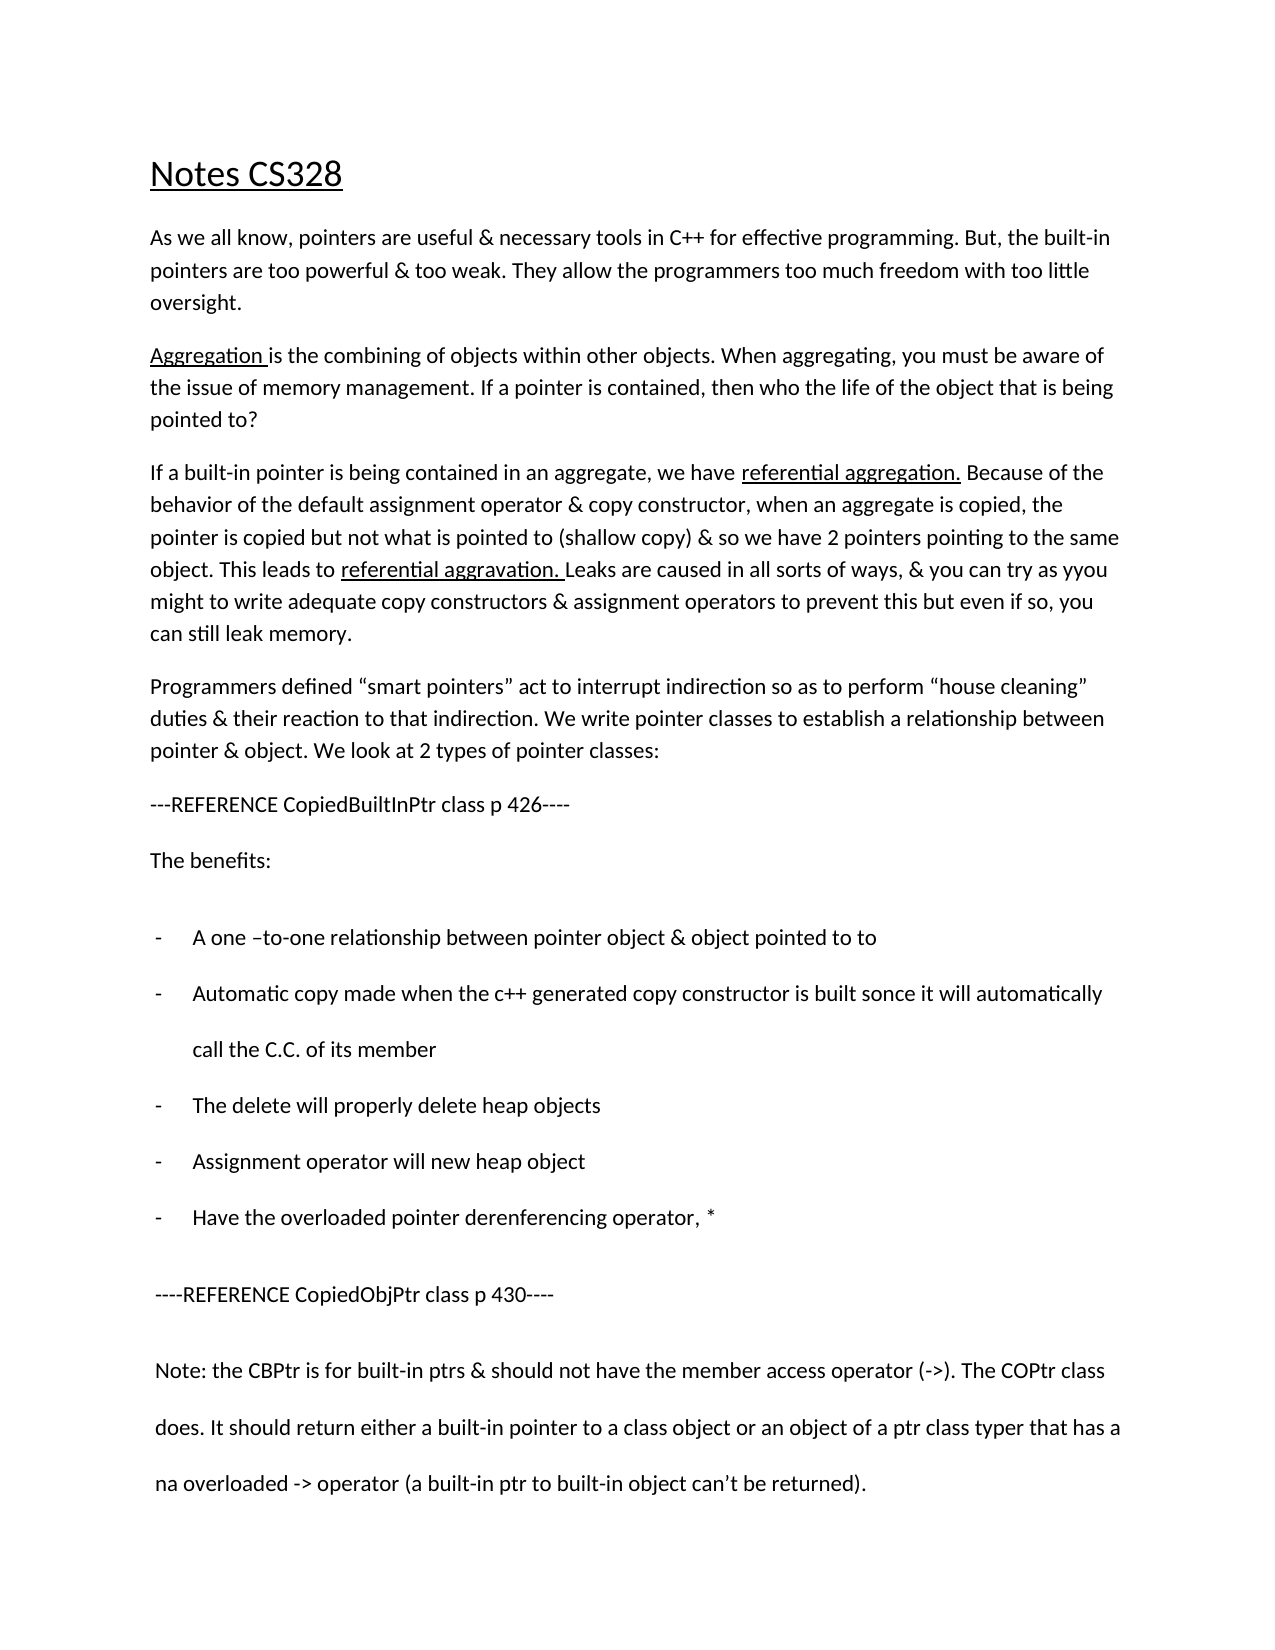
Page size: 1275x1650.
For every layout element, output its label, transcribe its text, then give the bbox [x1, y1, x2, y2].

text Note: the CBPtr is for built-in ptrs & should not have the member access operator (->). The COPtr class does. It should return either a built-in pointer to a class object or an object of a ptr class typer that has a na overloaded -> operator (a built-in ptr to built-in object can’t be returned). [155, 1357, 1125, 1497]
text If a built-in pointer is being contained in an aggregate, we have referential aggregation. Because of the behavior of the default assignment operator & copy constructor, when an aggregate is copied, the pointer is copied but not what is pointed to (shallow copy) & so we have 2 pointers pointing to the same object. This leads to referential aggravation. Leaks are caused in all sorts of ways, & you can try as yyou might to write adequate copy constructors & assignment operators to prevent this but even if so, you can still leak memory. [150, 458, 1125, 647]
list Automatic copy made when the c++ generated copy constructor is built sonce it will automatically call the C.C. of its member [155, 979, 1125, 1063]
text Notes CS328 [150, 150, 1125, 196]
text Aggregation is the combining of objects within other objects. When aggregating, you must be aware of the issue of memory management. If a pointer is contained, then who the life of the object that is being pointed to? [150, 341, 1125, 433]
text ----REFERENCE CopiedObjPtr class p 430---- [155, 1280, 1125, 1308]
text The benefits: [150, 846, 1125, 874]
list Have the overloaded pointer derenferencing operator, * [155, 1203, 1125, 1231]
text Programmers defined “smart pointers” act to interrupt indirection so as to perform “house cleaning” duties & their reaction to that indirection. We write pointer classes to establish a relationship between pointer & object. We look at 2 types of pointer classes: [150, 672, 1125, 765]
list Assignment operator will new heap object [155, 1147, 1125, 1175]
list A one –to-one relationship between pointer object & object pointed to to [155, 923, 1125, 951]
text ---REFERENCE CopiedBuiltInPtr class p 426---- [150, 790, 1125, 818]
text As we all know, pointers are useful & necessary tools in C++ for effective programming. But, the built-in pointers are too powerful & too weak. They allow the programmers too much freedom with too little oversight. [150, 223, 1125, 316]
list The delete will properly delete heap objects [155, 1091, 1125, 1119]
